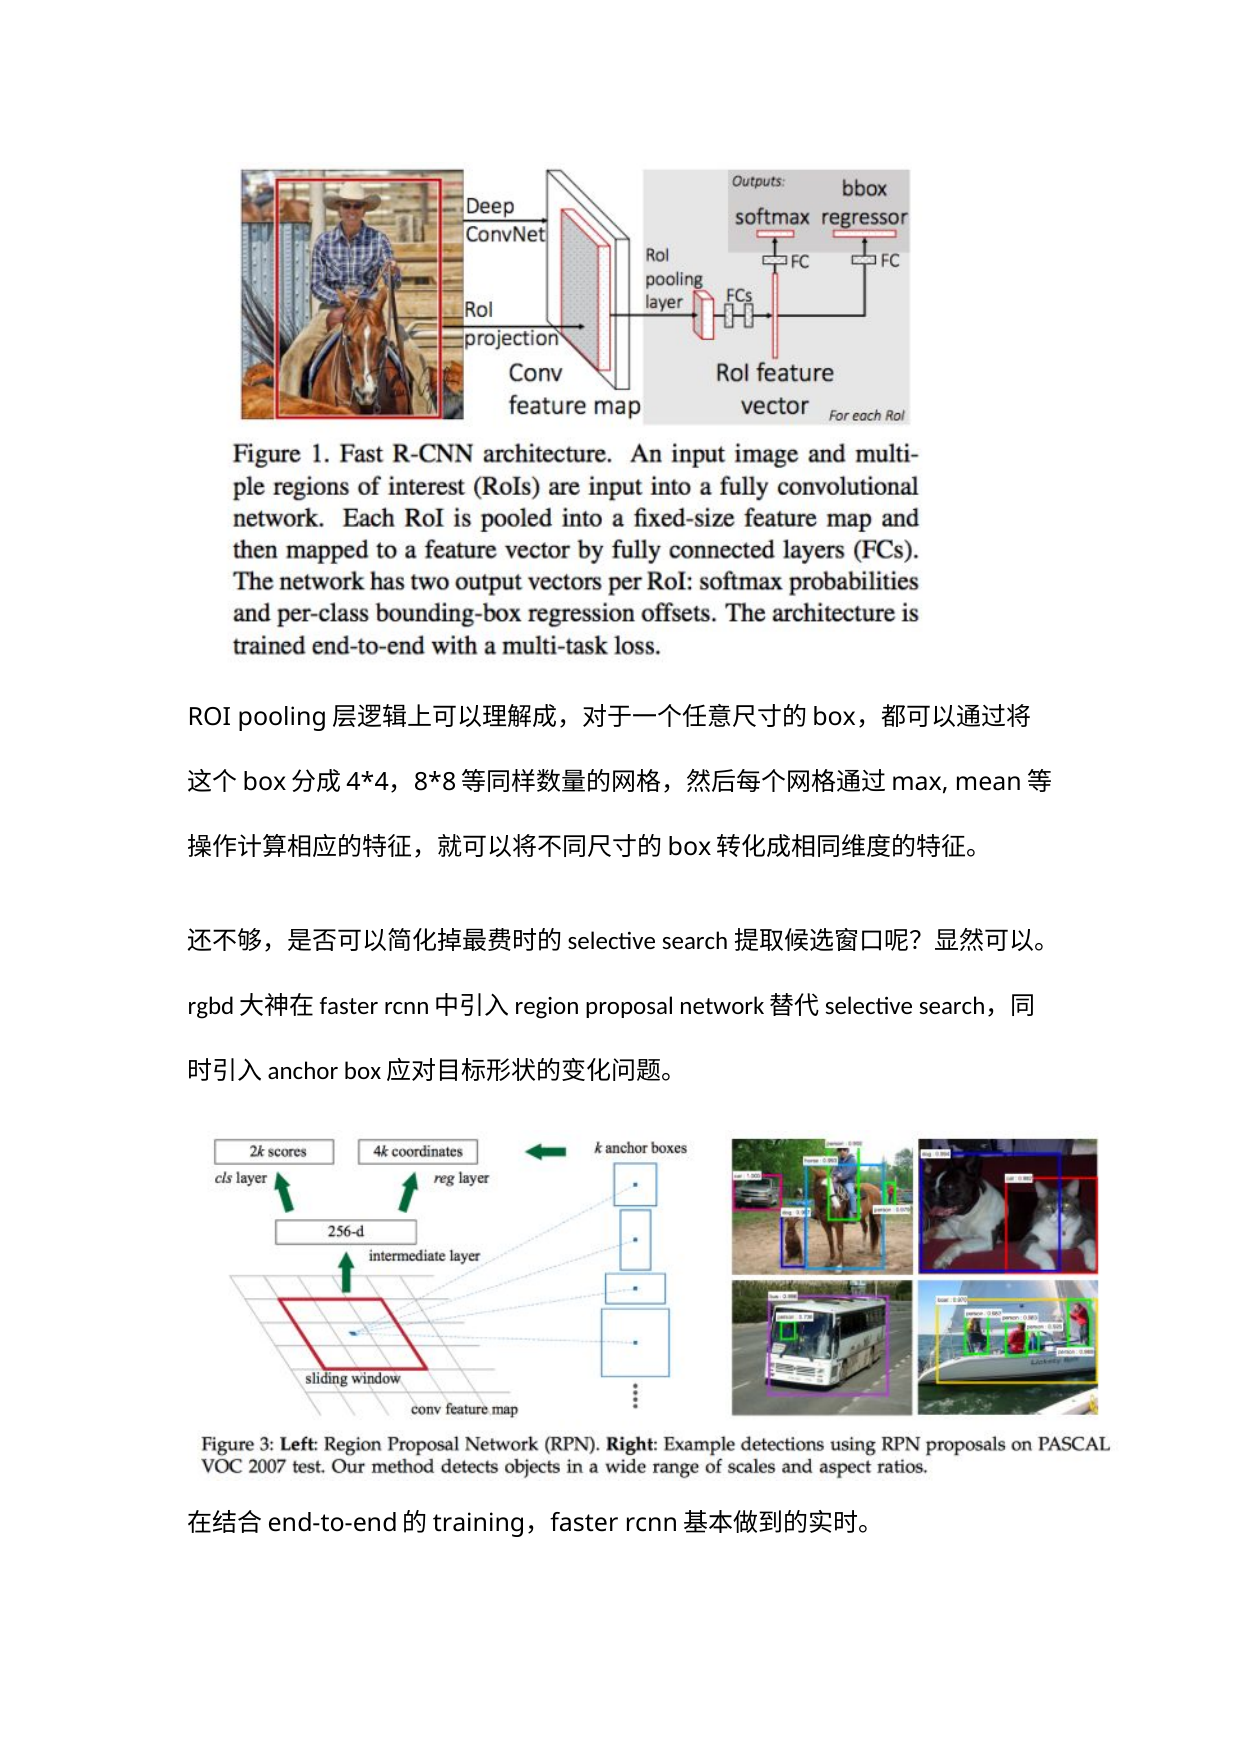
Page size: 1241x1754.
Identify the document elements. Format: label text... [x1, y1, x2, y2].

text ROI pooling层逻辑上可以理解成，对于一个任意尺寸的box，都可以通过将这个box分成4*4，8*8等同样数量的网格，然后每个网格通过max, mean等操作计算相应的特征，就可以将不同尺寸的box转化成相同维度的特征。 [187, 665, 1053, 877]
picture [187, 1130, 1119, 1481]
picture [187, 162, 1105, 665]
text 在结合end-to-end的training，faster rcnn基本做到的实时。 [187, 1481, 1053, 1553]
text 还不够，是否可以简化掉最费时的selective search 提取候选窗口呢？显然可以。rgbd大神在faster rcnn中引入region proposal network替代selective search，同时引入anchor box应对目标形状的变化问题。 [187, 906, 1053, 1101]
